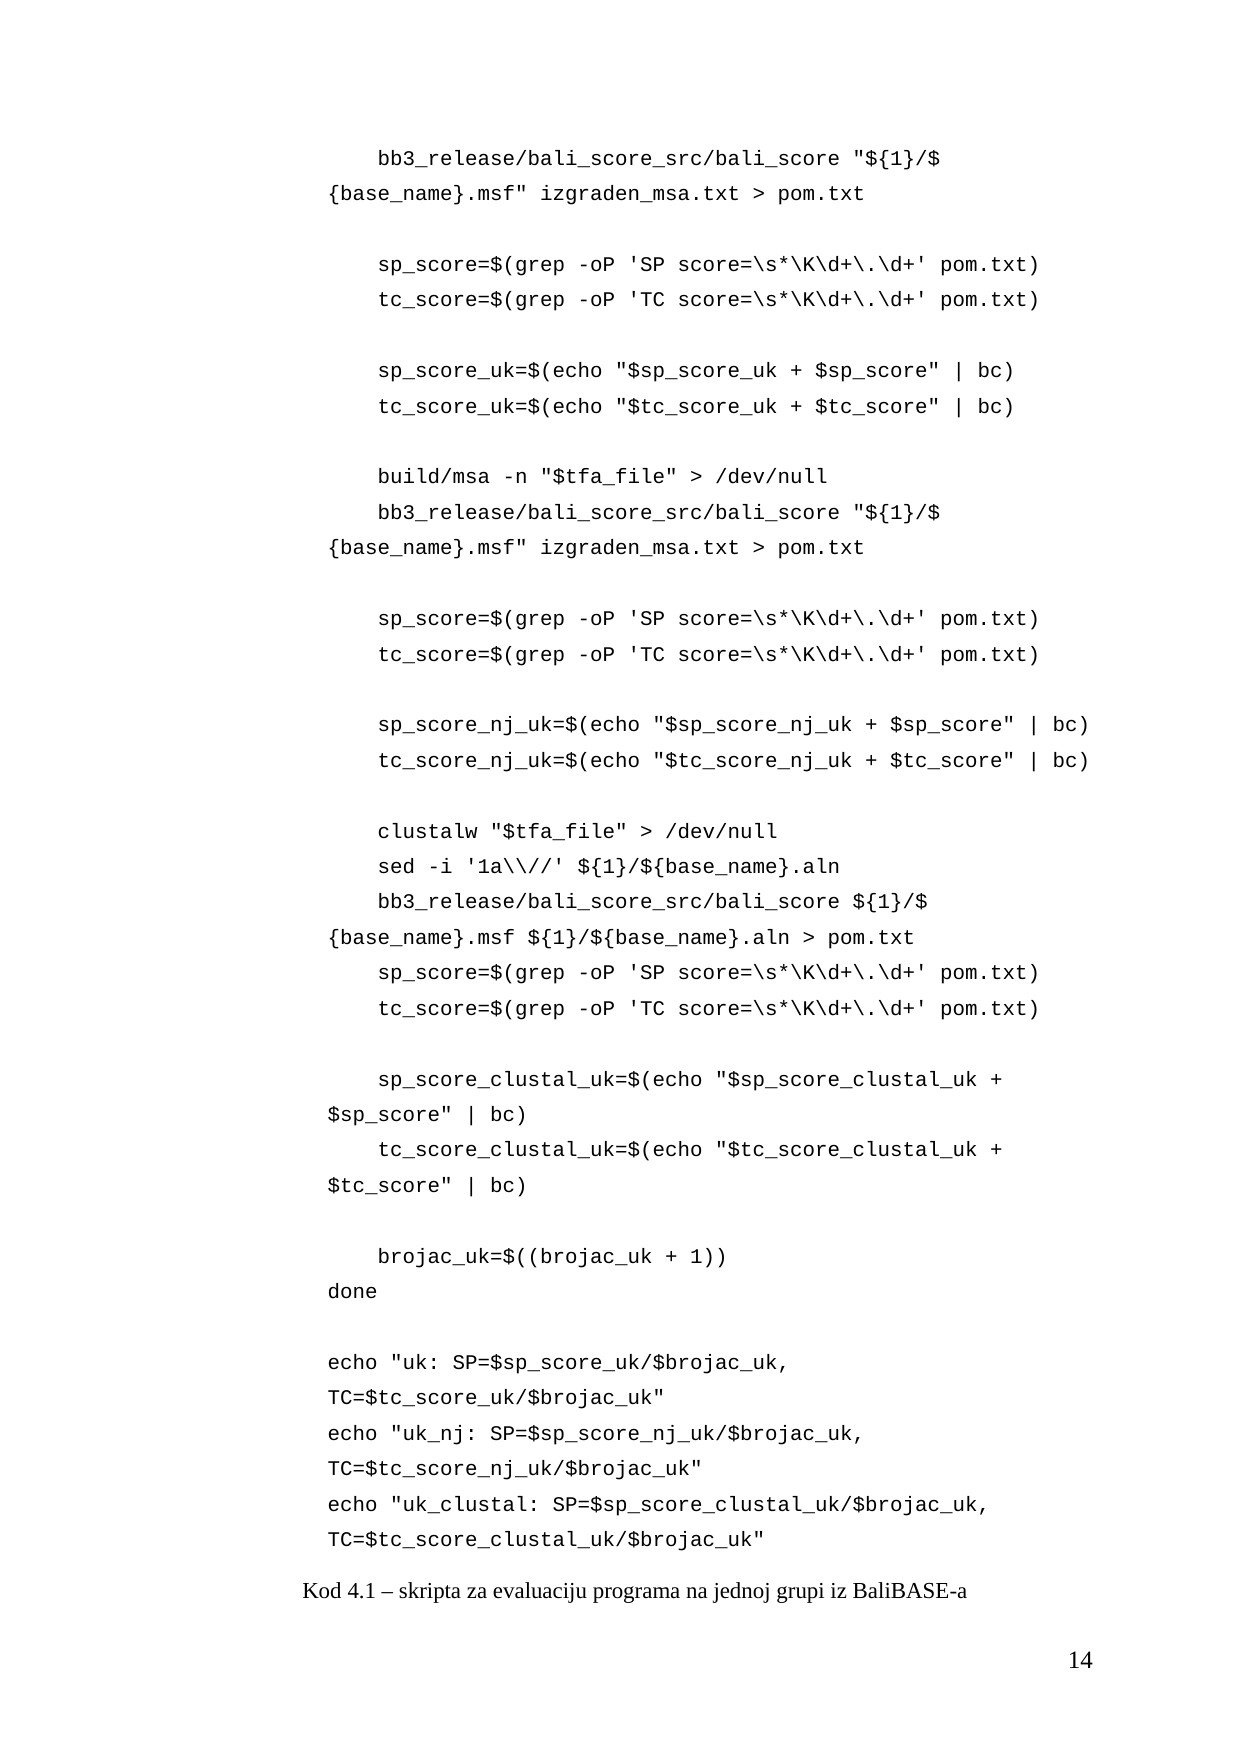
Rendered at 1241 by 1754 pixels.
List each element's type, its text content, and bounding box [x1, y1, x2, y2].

text sp_score_uk=$(echo "$sp_score_uk + $sp_score" | bc) [327, 360, 1092, 384]
text echo "uk: SP=$sp_score_uk/$brojac_uk, TC=$tc_score_uk/$brojac_uk" [327, 1352, 1092, 1411]
text sp_score_clustal_uk=$(echo "$sp_score_clustal_uk + $sp_score" | bc) [327, 1068, 1092, 1128]
text sp_score=$(grep -oP 'SP score=\s*\K\d+\.\d+' pom.txt) [327, 254, 1092, 278]
text tc_score=$(grep -oP 'TC score=\s*\K\d+\.\d+' pom.txt) [327, 643, 1092, 667]
text bb3_release/bali_score_src/bali_score ${1}/${base_name}.msf ${1}/${base_name}.aln > pom.txt [327, 891, 1092, 951]
text done [327, 1281, 1092, 1305]
text tc_score=$(grep -oP 'TC score=\s*\K\d+\.\d+' pom.txt) [327, 998, 1092, 1021]
text sed -i '1a\\//' ${1}/${base_name}.aln [327, 856, 1092, 880]
text bb3_release/bali_score_src/bali_score "${1}/${base_name}.msf" izgraden_msa.txt > pom.txt [327, 502, 1092, 561]
text tc_score_nj_uk=$(echo "$tc_score_nj_uk + $tc_score" | bc) [327, 750, 1092, 773]
text build/msa -n "$tfa_file" > /dev/null [327, 466, 1092, 490]
text tc_score_uk=$(echo "$tc_score_uk + $tc_score" | bc) [327, 396, 1092, 419]
text sp_score=$(grep -oP 'SP score=\s*\K\d+\.\d+' pom.txt) [327, 608, 1092, 632]
text clustalw "$tfa_file" > /dev/null [327, 821, 1092, 844]
text echo "uk_clustal: SP=$sp_score_clustal_uk/$brojac_uk, TC=$tc_score_clustal_uk/$brojac_uk" [327, 1493, 1092, 1553]
text brojac_uk=$((brojac_uk + 1)) [327, 1246, 1092, 1269]
text sp_score=$(grep -oP 'SP score=\s*\K\d+\.\d+' pom.txt) [327, 962, 1092, 986]
text bb3_release/bali_score_src/bali_score "${1}/${base_name}.msf" izgraden_msa.txt > pom.txt [327, 148, 1092, 207]
text echo "uk_nj: SP=$sp_score_nj_uk/$brojac_uk, TC=$tc_score_nj_uk/$brojac_uk" [327, 1423, 1092, 1482]
text tc_score_clustal_uk=$(echo "$tc_score_clustal_uk + $tc_score" | bc) [327, 1139, 1092, 1198]
text sp_score_nj_uk=$(echo "$sp_score_nj_uk + $sp_score" | bc) [327, 714, 1092, 738]
text Kod 4.1 – skripta za evaluaciju programa na jednoj grupi iz BaliBASE-a [177, 1577, 1092, 1603]
text tc_score=$(grep -oP 'TC score=\s*\K\d+\.\d+' pom.txt) [327, 289, 1092, 313]
